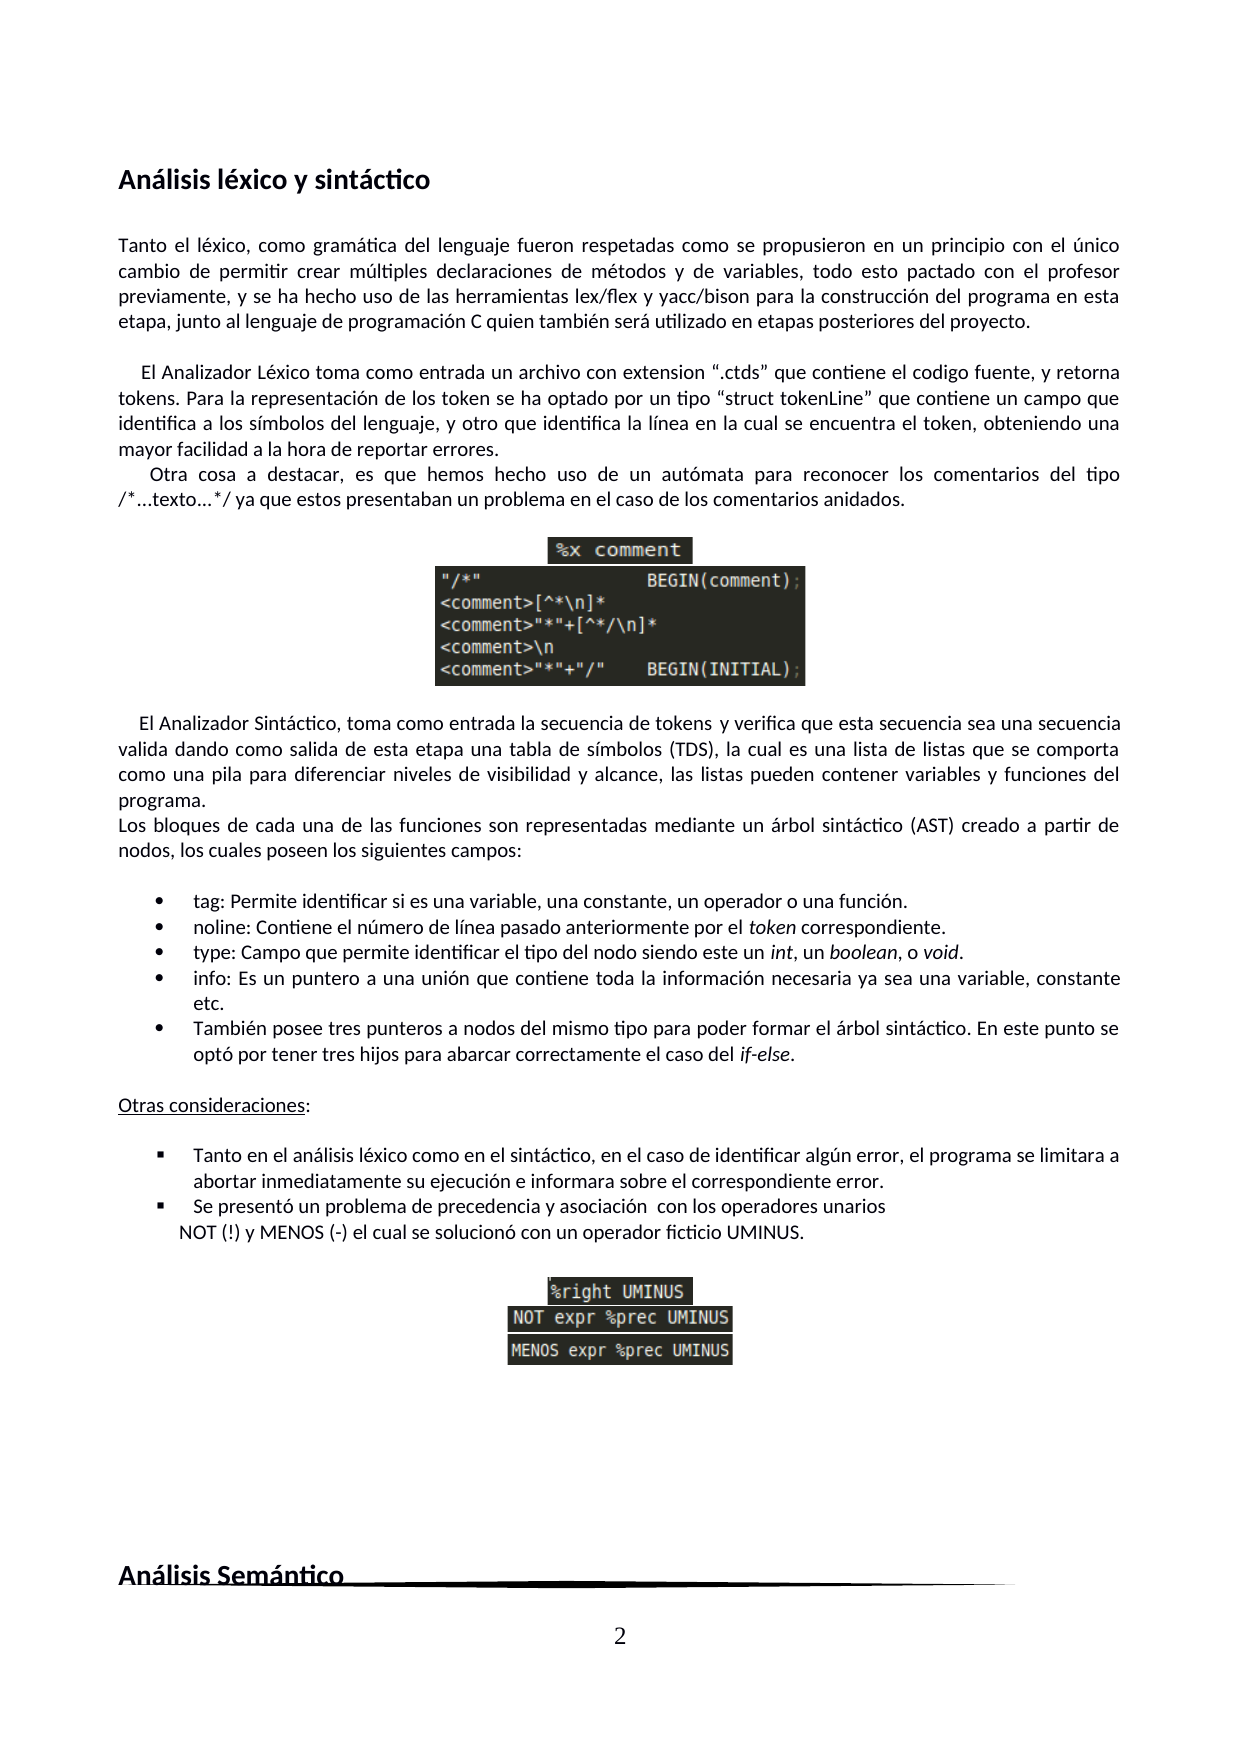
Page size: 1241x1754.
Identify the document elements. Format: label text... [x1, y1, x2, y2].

list noline: Contiene el número de línea pasado anteriormente por el token correspondiente. [156, 914, 1122, 939]
list info: Es un puntero a una unión que contiene toda la información necesaria ya sea una variable, constante etc. [156, 965, 1122, 1016]
text Análisis léxico y sintáctico [118, 161, 1122, 197]
list También posee tres punteros a nodos del mismo tipo para poder formar el árbol sintáctico. En este punto se optó por tener tres hijos para abarcar correctamente el caso del if-else. [156, 1016, 1122, 1066]
text Los bloques de cada una de las funciones son representadas mediante un árbol sintáctico (AST) creado a partir de nodos, los cuales poseen los siguientes campos: [118, 812, 1122, 863]
list type: Campo que permite identificar el tipo del nodo siendo este un int, un boolean, o void. [156, 939, 1122, 965]
text Tanto el léxico, como gramática del lenguaje fueron respetadas como se propusieron en un principio con el único cambio de permitir crear múltiples declaraciones de métodos y de variables, todo esto pactado con el profesor previamente, y se ha hecho uso de las herramientas lex/flex y yacc/bison para la construcción del programa en esta etapa, junto al lenguaje de programación C quien también será utilizado en etapas posteriores del proyecto. [118, 232, 1122, 334]
list Se presentó un problema de precedencia y asociación con los operadores unarios [156, 1193, 1122, 1219]
text Análisis Semántico [118, 1557, 1122, 1592]
text El Analizador Sintáctico, toma como entrada la secuencia de tokens y verifica que esta secuencia sea una secuencia valida dando como salida de esta etapa una tabla de símbolos (TDS), la cual es una lista de listas que se comporta como una pila para diferenciar niveles de visibilidad y alcance, las listas pueden contener variables y funciones del programa. [118, 711, 1122, 812]
text El Analizador Léxico toma como entrada un archivo con extension “.ctds” que contiene el codigo fuente, y retorna tokens. Para la representación de los token se ha optado por un tipo “struct tokenLine” que contiene un campo que identifica a los símbolos del lenguaje, y otro que identifica la línea en la cual se encuentra el token, obteniendo una mayor facilidad a la hora de reportar errores. [118, 359, 1122, 461]
picture [507, 1334, 733, 1365]
list tag: Permite identificar si es una variable, una constante, un operador o una función. [156, 888, 1122, 914]
picture [507, 1306, 733, 1332]
picture [435, 566, 806, 686]
list Tanto en el análisis léxico como en el sintáctico, en el caso de identificar algún error, el programa se limitara a abortar inmediatamente su ejecución e informara sobre el correspondiente error. [156, 1143, 1122, 1193]
picture [547, 537, 693, 564]
text Otras consideraciones: [118, 1092, 1122, 1117]
picture [547, 1277, 693, 1305]
text Otra cosa a destacar, es que hemos hecho uso de un autómata para reconocer los comentarios del tipo /*...texto...*/ ya que estos presentaban un problema en el caso de los comentarios anidados. [118, 461, 1122, 512]
text NOT (!) y MENOS (-) el cual se solucionó con un operador ficticio UMINUS. [118, 1219, 1122, 1244]
